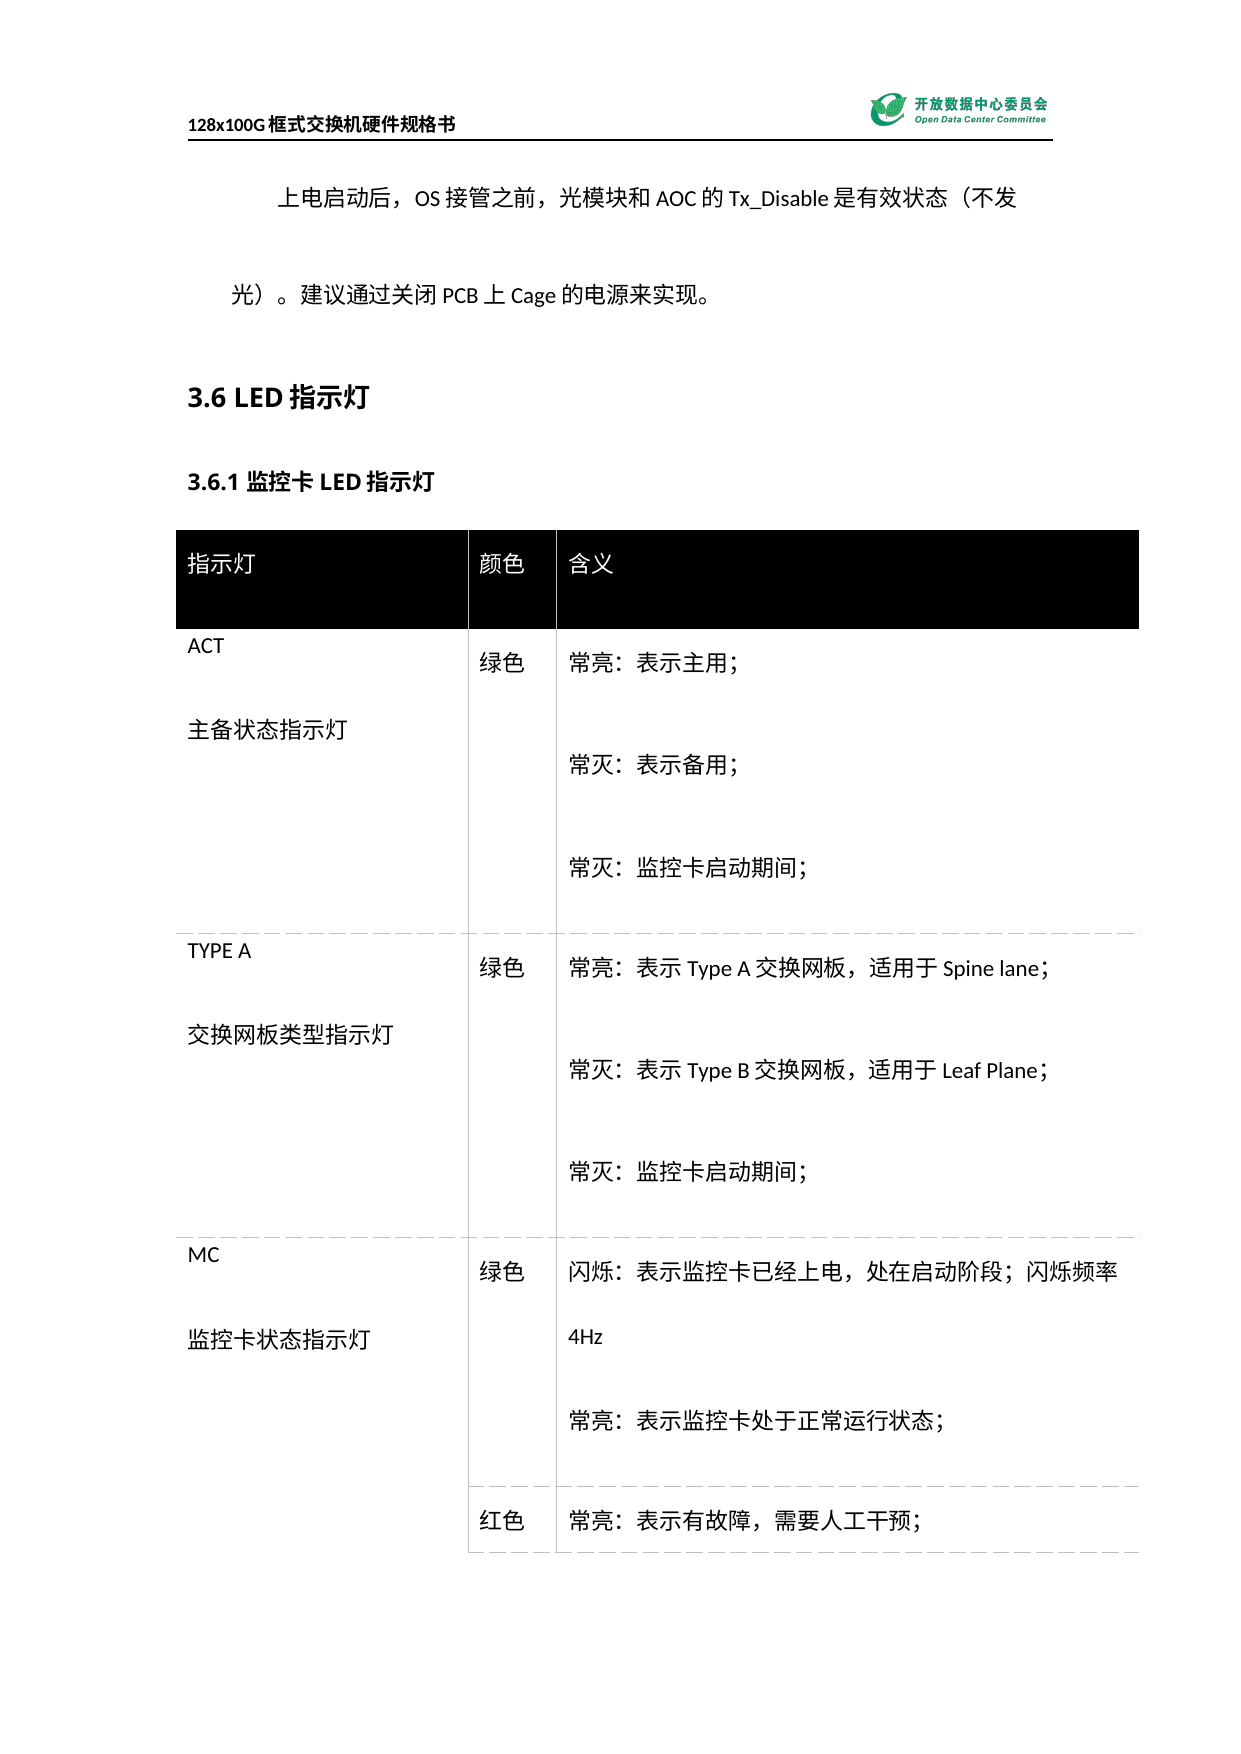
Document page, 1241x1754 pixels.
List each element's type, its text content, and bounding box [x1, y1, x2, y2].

table_cell ACT 主备状态指示灯 [176, 629, 468, 932]
table_cell MC 监控卡状态指示灯 [176, 1237, 468, 1552]
table_cell 绿色 [469, 933, 556, 1237]
table_cell TYPE A 交换网板类型指示灯 [176, 933, 468, 1237]
table_header 含义 [557, 530, 1139, 629]
table_header 颜色 [469, 530, 556, 629]
table_cell 常亮：表示Type A交换网板，适用于Spine lane； 常灭：表示Type B交换网板，适用于Leaf Plane； 常灭：监控卡启动期间； [557, 933, 1139, 1237]
subtitle LED指示灯 [187, 363, 1053, 428]
table_cell 常亮：表示有故障，需要人工干预； [557, 1486, 1139, 1552]
table_cell 绿色 [469, 629, 556, 932]
table_header 指示灯 [176, 530, 468, 629]
picture [866, 88, 1053, 132]
subtitle 监控卡LED指示灯 [187, 448, 1053, 513]
table_cell 绿色 [469, 1237, 556, 1486]
text 上电启动后，OS接管之前，光模块和AOC的Tx_Disable是有效状态（不发光）。建议通过关闭PCB上Cage的电源来实现。 [231, 163, 1053, 326]
table_cell 常亮：表示主用； 常灭：表示备用； 常灭：监控卡启动期间； [557, 629, 1139, 932]
table_cell 闪烁：表示监控卡已经上电，处在启动阶段；闪烁频率4Hz 常亮：表示监控卡处于正常运行状态； [557, 1237, 1139, 1486]
table_cell 红色 [469, 1486, 556, 1552]
